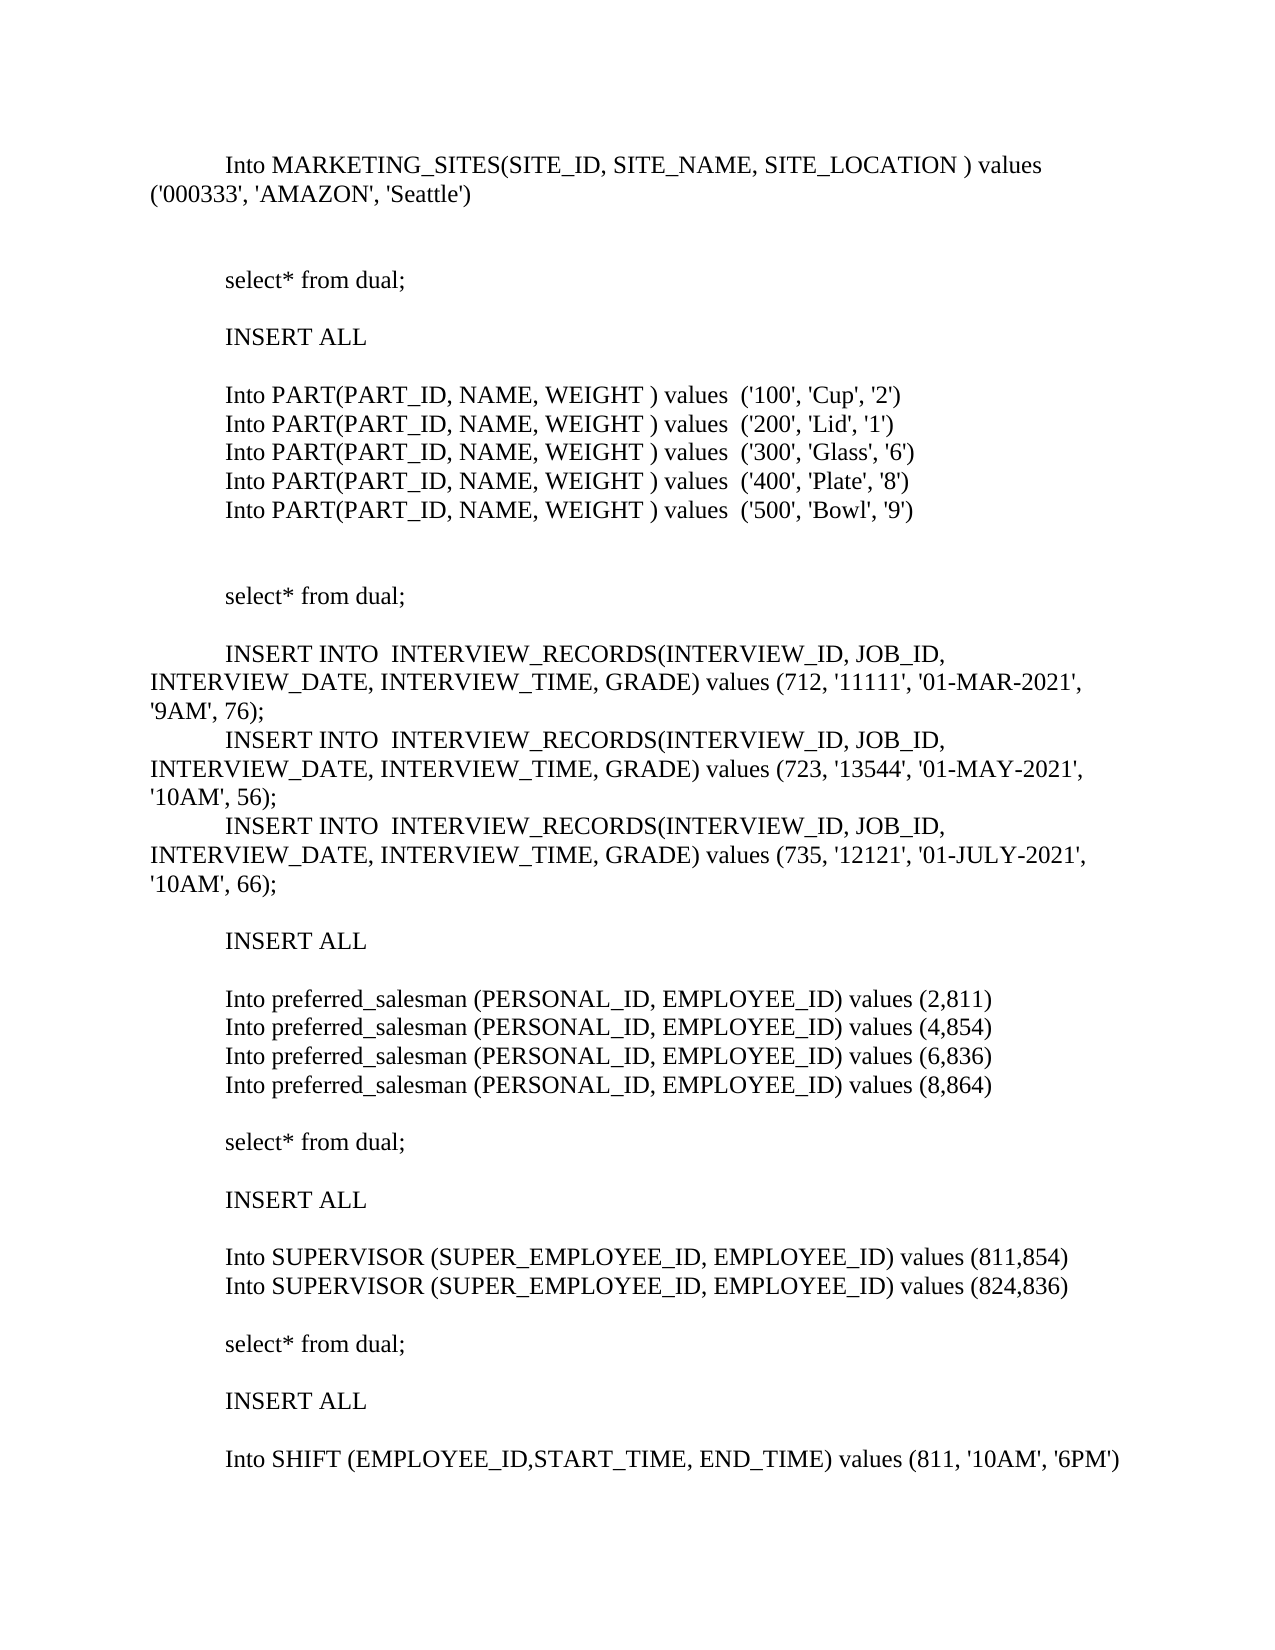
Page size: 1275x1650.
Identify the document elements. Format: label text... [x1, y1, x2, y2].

text INSERT INTO INTERVIEW_RECORDS(INTERVIEW_ID, JOB_ID, INTERVIEW_DATE, INTERVIEW_TIME, GRADE) values (723, '13544', '01-MAY-2021', '10AM', 56); [150, 725, 1125, 811]
text Into preferred_salesman (PERSONAL_ID, EMPLOYEE_ID) values (2,811) [150, 984, 1125, 1012]
text Into PART(PART_ID, NAME, WEIGHT ) values ('500', 'Bowl', '9') [150, 495, 1125, 524]
text Into SHIFT (EMPLOYEE_ID,START_TIME, END_TIME) values (811, '10AM', '6PM') [150, 1444, 1125, 1472]
text Into PART(PART_ID, NAME, WEIGHT ) values ('300', 'Glass', '6') [150, 437, 1125, 466]
text Into preferred_salesman (PERSONAL_ID, EMPLOYEE_ID) values (6,836) [150, 1041, 1125, 1070]
text Into PART(PART_ID, NAME, WEIGHT ) values ('400', 'Plate', '8') [150, 466, 1125, 495]
text INSERT ALL [150, 322, 1125, 351]
text Into preferred_salesman (PERSONAL_ID, EMPLOYEE_ID) values (4,854) [150, 1012, 1125, 1041]
text Into preferred_salesman (PERSONAL_ID, EMPLOYEE_ID) values (8,864) [150, 1070, 1125, 1099]
text INSERT INTO INTERVIEW_RECORDS(INTERVIEW_ID, JOB_ID, INTERVIEW_DATE, INTERVIEW_TIME, GRADE) values (712, '11111', '01-MAR-2021', '9AM', 76); [150, 639, 1125, 725]
text select* from dual; [150, 1127, 1125, 1156]
text INSERT INTO INTERVIEW_RECORDS(INTERVIEW_ID, JOB_ID, INTERVIEW_DATE, INTERVIEW_TIME, GRADE) values (735, '12121', '01-JULY-2021', '10AM', 66); [150, 811, 1125, 897]
text INSERT ALL [150, 1185, 1125, 1214]
text select* from dual; [150, 581, 1125, 610]
text Into PART(PART_ID, NAME, WEIGHT ) values ('200', 'Lid', '1') [150, 409, 1125, 437]
text Into MARKETING_SITES(SITE_ID, SITE_NAME, SITE_LOCATION ) values ('000333', 'AMAZON', 'Seattle') [150, 150, 1125, 207]
text INSERT ALL [150, 1386, 1125, 1415]
text Into SUPERVISOR (SUPER_EMPLOYEE_ID, EMPLOYEE_ID) values (811,854) [150, 1242, 1125, 1271]
text Into SUPERVISOR (SUPER_EMPLOYEE_ID, EMPLOYEE_ID) values (824,836) [150, 1271, 1125, 1300]
text select* from dual; [150, 1329, 1125, 1357]
text select* from dual; [150, 265, 1125, 294]
text INSERT ALL [150, 926, 1125, 955]
text Into PART(PART_ID, NAME, WEIGHT ) values ('100', 'Cup', '2') [150, 380, 1125, 409]
